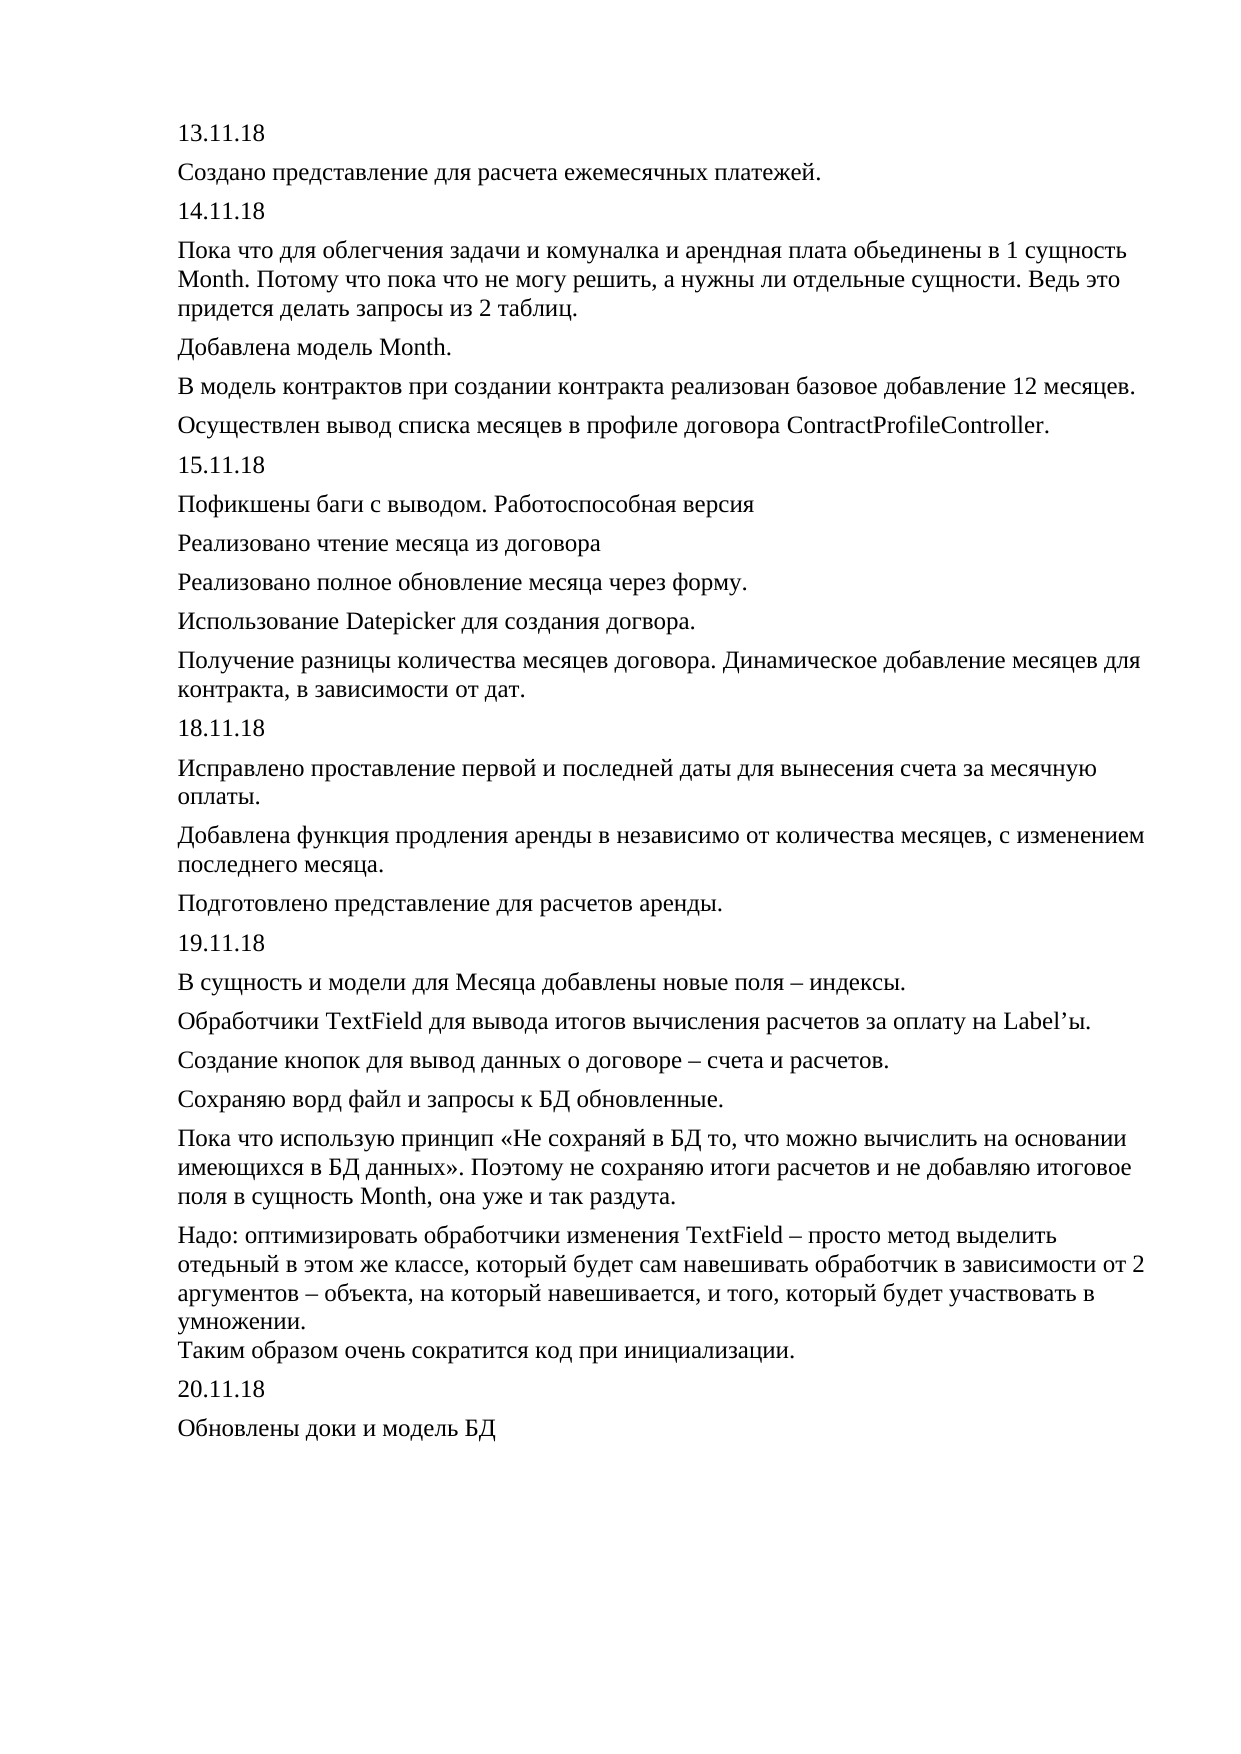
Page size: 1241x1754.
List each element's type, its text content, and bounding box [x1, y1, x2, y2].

text 19.11.18 [177, 928, 1152, 956]
text Сохраняю ворд файл и запросы к БД обновленные. [177, 1084, 1152, 1113]
text Осуществлен вывод списка месяцев в профиле договора ContractProfileController. [177, 411, 1152, 439]
text В сущность и модели для Месяца добавлены новые поля – индексы. [177, 967, 1152, 996]
text Создано представление для расчета ежемесячных платежей. [177, 157, 1152, 186]
text Пока что для облегчения задачи и комуналка и арендная плата обьединены в 1 сущность Month. Потому что пока что не могу решить, а нужны ли отдельные сущности. Ведь это придется делать запросы из 2 таблиц. [177, 236, 1152, 322]
text Реализовано полное обновление месяца через форму. [177, 567, 1152, 596]
text Получение разницы количества месяцев договора. Динамическое добавление месяцев для контракта, в зависимости от дат. [177, 646, 1152, 703]
text Исправлено проставление первой и последней даты для вынесения счета за месячную оплаты. [177, 753, 1152, 810]
text Использование Datepicker для создания догвора. [177, 606, 1152, 635]
text Обработчики TextField для вывода итогов вычисления расчетов за оплату на Label’ы. [177, 1006, 1152, 1035]
text 20.11.18 [177, 1374, 1152, 1403]
text В модель контрактов при создании контракта реализован базовое добавление 12 месяцев. [177, 371, 1152, 400]
text Надо: оптимизировать обработчики изменения TextField – просто метод выделить отедьный в этом же классе, который будет сам навешивать обработчик в зависимости от 2 аргументов – объекта, на который навешивается, и того, который будет участвовать в умножении. Таким образом очень сократится код при инициализации. [177, 1220, 1152, 1364]
text Обновлены доки и модель БД [177, 1413, 1152, 1442]
text Создание кнопок для вывод данных о договоре – счета и расчетов. [177, 1045, 1152, 1074]
text Пофикшены баги с выводом. Работоспособная версия [177, 489, 1152, 518]
text 15.11.18 [177, 450, 1152, 478]
text 14.11.18 [177, 196, 1152, 225]
text 13.11.18 [177, 118, 1152, 147]
text 18.11.18 [177, 713, 1152, 742]
text Реализовано чтение месяца из договора [177, 528, 1152, 557]
text Подготовлено представление для расчетов аренды. [177, 888, 1152, 917]
text Добавлена функция продления аренды в независимо от количества месяцев, с изменением последнего месяца. [177, 821, 1152, 878]
text Пока что использую принцип «Не сохраняй в БД то, что можно вычислить на основании имеющихся в БД данных». Поэтому не сохраняю итоги расчетов и не добавляю итоговое поля в сущность Month, она уже и так раздута. [177, 1123, 1152, 1210]
text Добавлена модель Month. [177, 332, 1152, 361]
